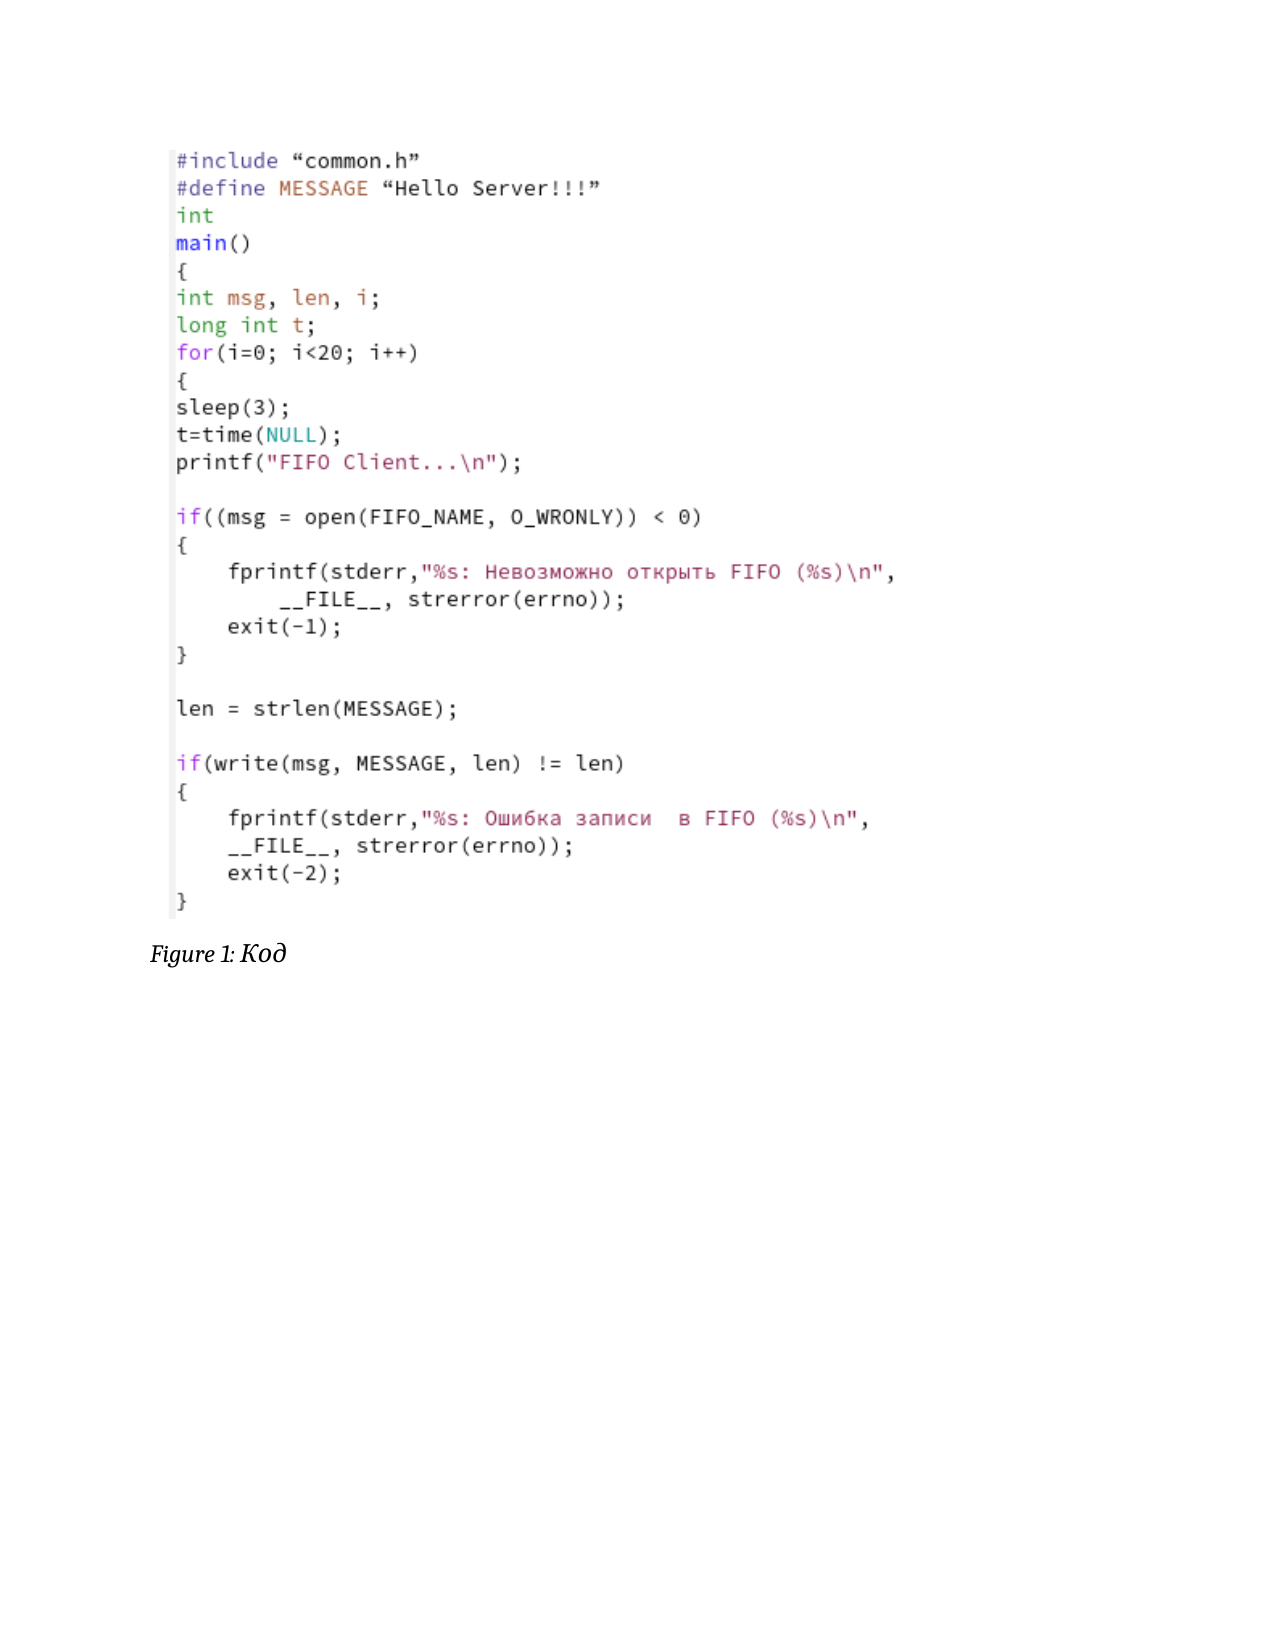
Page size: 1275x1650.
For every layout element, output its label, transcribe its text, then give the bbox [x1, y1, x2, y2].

picture [168, 150, 1044, 919]
text Figure 1: Код [150, 940, 1125, 968]
